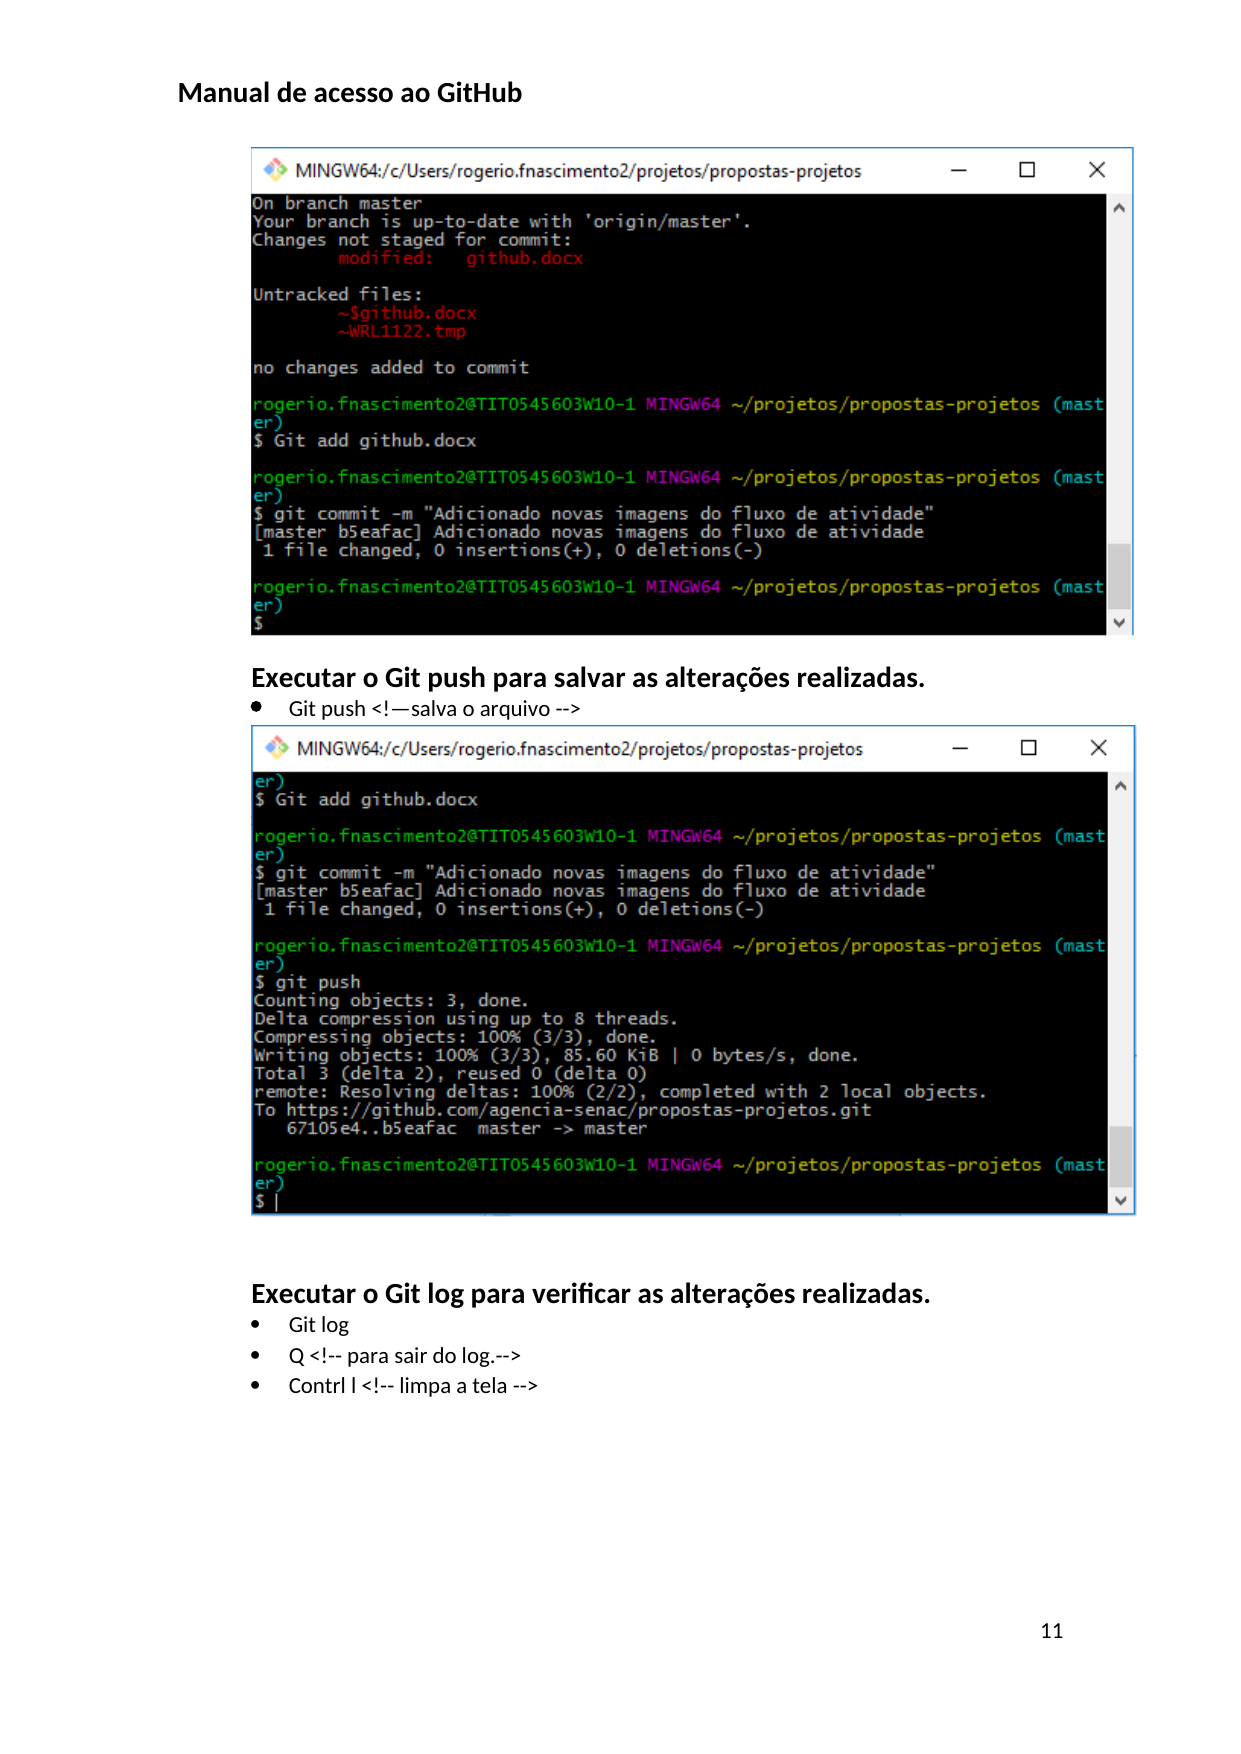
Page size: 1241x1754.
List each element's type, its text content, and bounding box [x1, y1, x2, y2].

list Git push <!—salva o arquivo --> [251, 694, 1063, 723]
text Executar o Git log para verificar as alterações realizadas. [177, 1275, 1063, 1311]
picture [251, 725, 1137, 1218]
picture [251, 147, 1137, 640]
list Git log [251, 1311, 1063, 1338]
list Q <!-- para sair do log.--> [251, 1341, 1063, 1369]
list Contrl l <!-- limpa a tela --> [251, 1371, 1063, 1399]
text Executar o Git push para salvar as alterações realizadas. [177, 659, 1063, 694]
